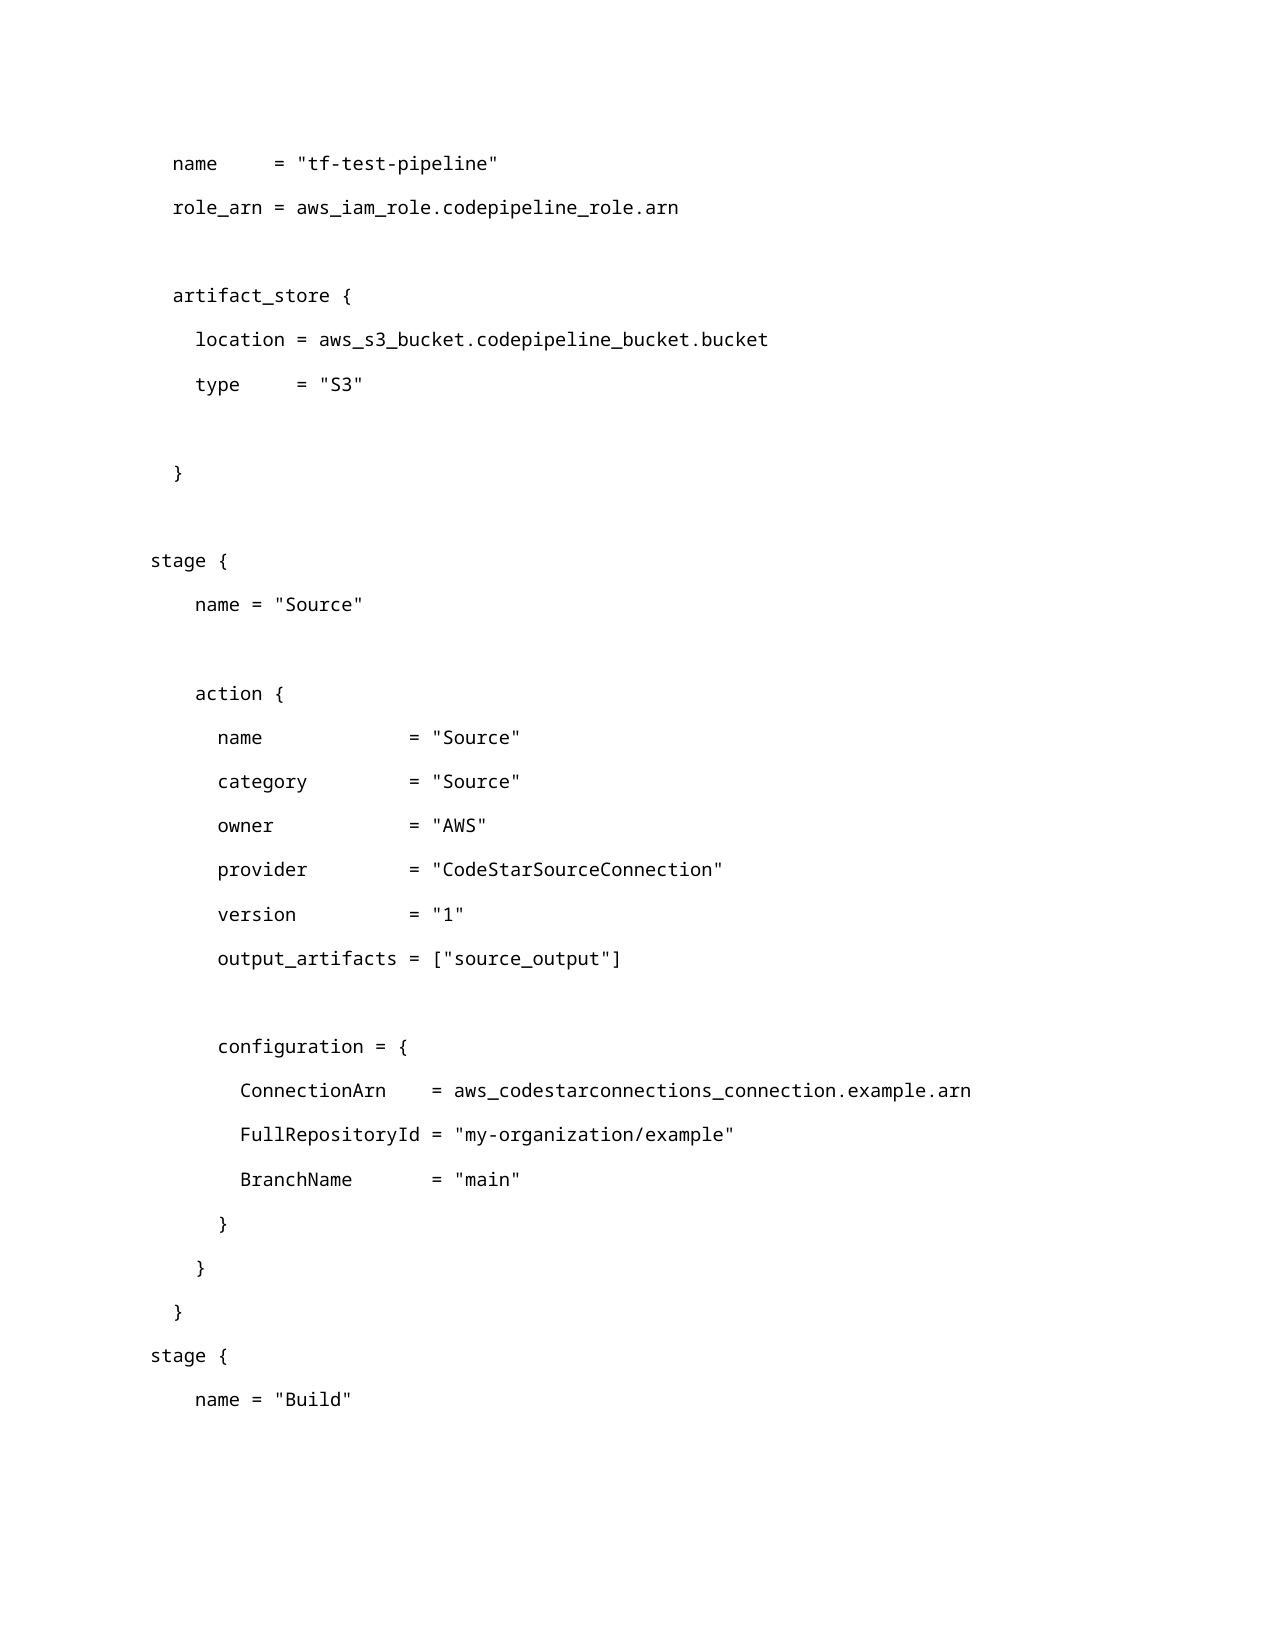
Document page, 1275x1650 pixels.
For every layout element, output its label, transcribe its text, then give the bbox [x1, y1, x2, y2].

text stage { [150, 1342, 1125, 1368]
text name = "Source" [150, 724, 1125, 750]
text } [150, 1210, 1125, 1236]
text owner = "AWS" [150, 812, 1125, 838]
text artifact_store { [150, 282, 1125, 308]
text type = "S3" [150, 371, 1125, 396]
text name = "Source" [150, 592, 1125, 617]
text configuration = { [150, 1033, 1125, 1059]
text name = "Build" [150, 1387, 1125, 1412]
text FullRepositoryId = "my-organization/example" [150, 1122, 1125, 1147]
text } [150, 1298, 1125, 1324]
text location = aws_s3_bucket.codepipeline_bucket.bucket [150, 327, 1125, 352]
text name = "tf-test-pipeline" [150, 150, 1125, 176]
text version = "1" [150, 901, 1125, 926]
text } [150, 459, 1125, 485]
text output_artifacts = ["source_output"] [150, 945, 1125, 971]
text provider = "CodeStarSourceConnection" [150, 857, 1125, 882]
text ConnectionArn = aws_codestarconnections_connection.example.arn [150, 1077, 1125, 1103]
text role_arn = aws_iam_role.codepipeline_role.arn [150, 194, 1125, 220]
text } [150, 1254, 1125, 1280]
text BranchName = "main" [150, 1166, 1125, 1191]
text action { [150, 680, 1125, 706]
text stage { [150, 547, 1125, 573]
text category = "Source" [150, 768, 1125, 794]
